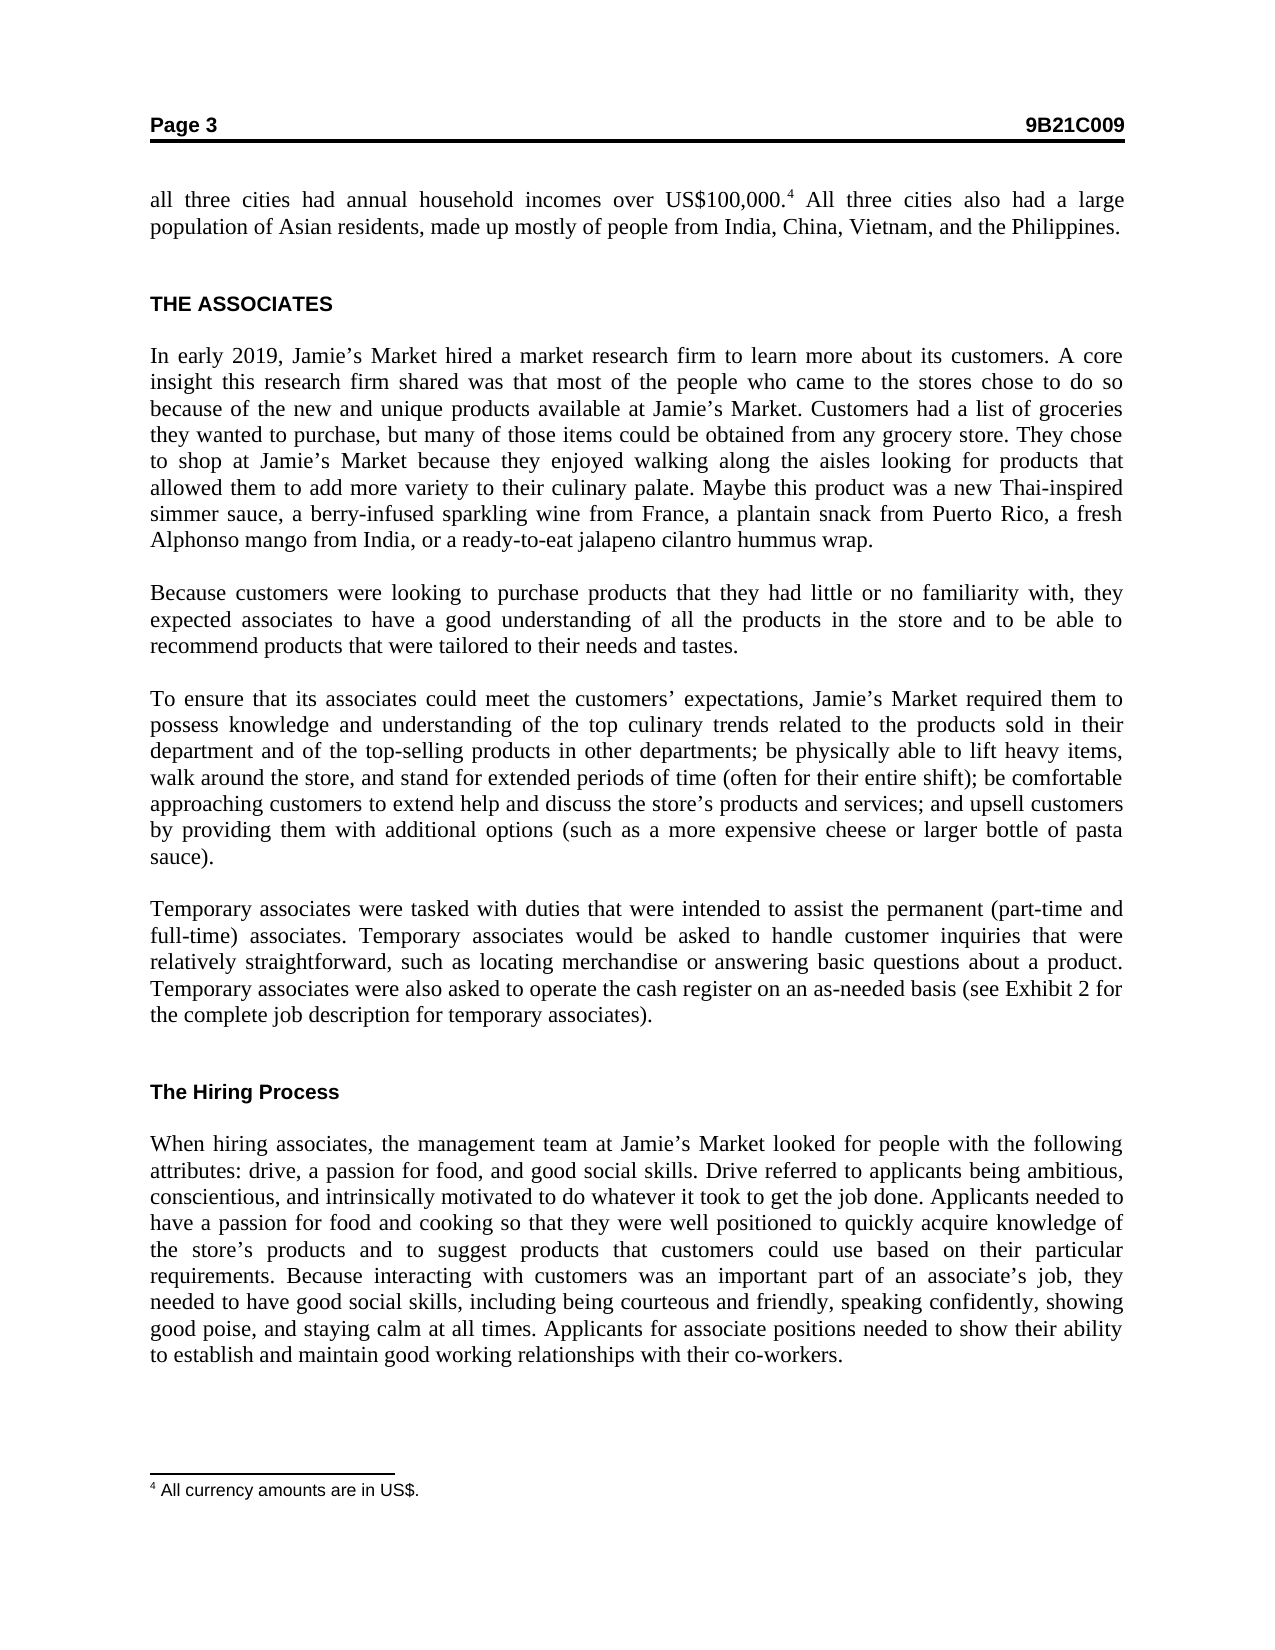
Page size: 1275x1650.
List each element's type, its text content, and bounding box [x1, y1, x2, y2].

text To ensure that its associates could meet the customers’ expectations, Jamie’s Market required them to possess knowledge and understanding of the top culinary trends related to the products sold in their department and of the top-selling products in other departments; be physically able to lift heavy items, walk around the store, and stand for extended periods of time (often for their entire shift); be comfortable approaching customers to extend help and discuss the store’s products and services; and upsell customers by providing them with additional options (such as a more expensive cheese or larger bottle of pasta sauce). [150, 685, 1125, 869]
text When hiring associates, the management team at Jamie’s Market looked for people with the following attributes: drive, a passion for food, and good social skills. Drive referred to applicants being ambitious, conscientious, and intrinsically motivated to do whatever it took to get the job done. Applicants needed to have a passion for food and cooking so that they were well positioned to quickly acquire knowledge of the store’s products and to suggest products that customers could use based on their particular requirements. Because interacting with customers was an important part of an associate’s job, they needed to have good social skills, including being courteous and friendly, speaking confidently, showing good poise, and staying calm at all times. Applicants for associate positions needed to show their ability to establish and maintain good working relationships with their co-workers. [150, 1130, 1125, 1367]
text The Hiring Process [150, 1080, 1125, 1104]
text Because customers were looking to purchase products that they had little or no familiarity with, they expected associates to have a good understanding of all the products in the store and to be able to recommend products that were tailored to their needs and tastes. [150, 579, 1125, 658]
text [150, 186, 1125, 239]
text In early 2019, Jamie’s Market hired a market research firm to learn more about its customers. A core insight this research firm shared was that most of the people who came to the stores chose to do so because of the new and unique products available at Jamie’s Market. Customers had a list of groceries they wanted to purchase, but many of those items could be obtained from any grocery store. They chose to shop at Jamie’s Market because they enjoyed walking along the aisles looking for products that allowed them to add more variety to their culinary palate. Maybe this product was a new Thai-inspired simmer sauce, a berry-infused sparkling wine from France, a plantain snack from Puerto Rico, a fresh Alphonso mango from India, or a ready-to-eat jalapeno cilantro hummus wrap. [150, 342, 1125, 553]
text THE ASSOCIATES [150, 292, 1125, 316]
text Temporary associates were tasked with duties that were intended to assist the permanent (part-time and full-time) associates. Temporary associates would be asked to handle customer inquiries that were relatively straightforward, such as locating merchandise or answering basic questions about a product. Temporary associates were also asked to operate the cash register on an as-needed basis (see Exhibit 2 for the complete job description for temporary associates). [150, 896, 1125, 1027]
